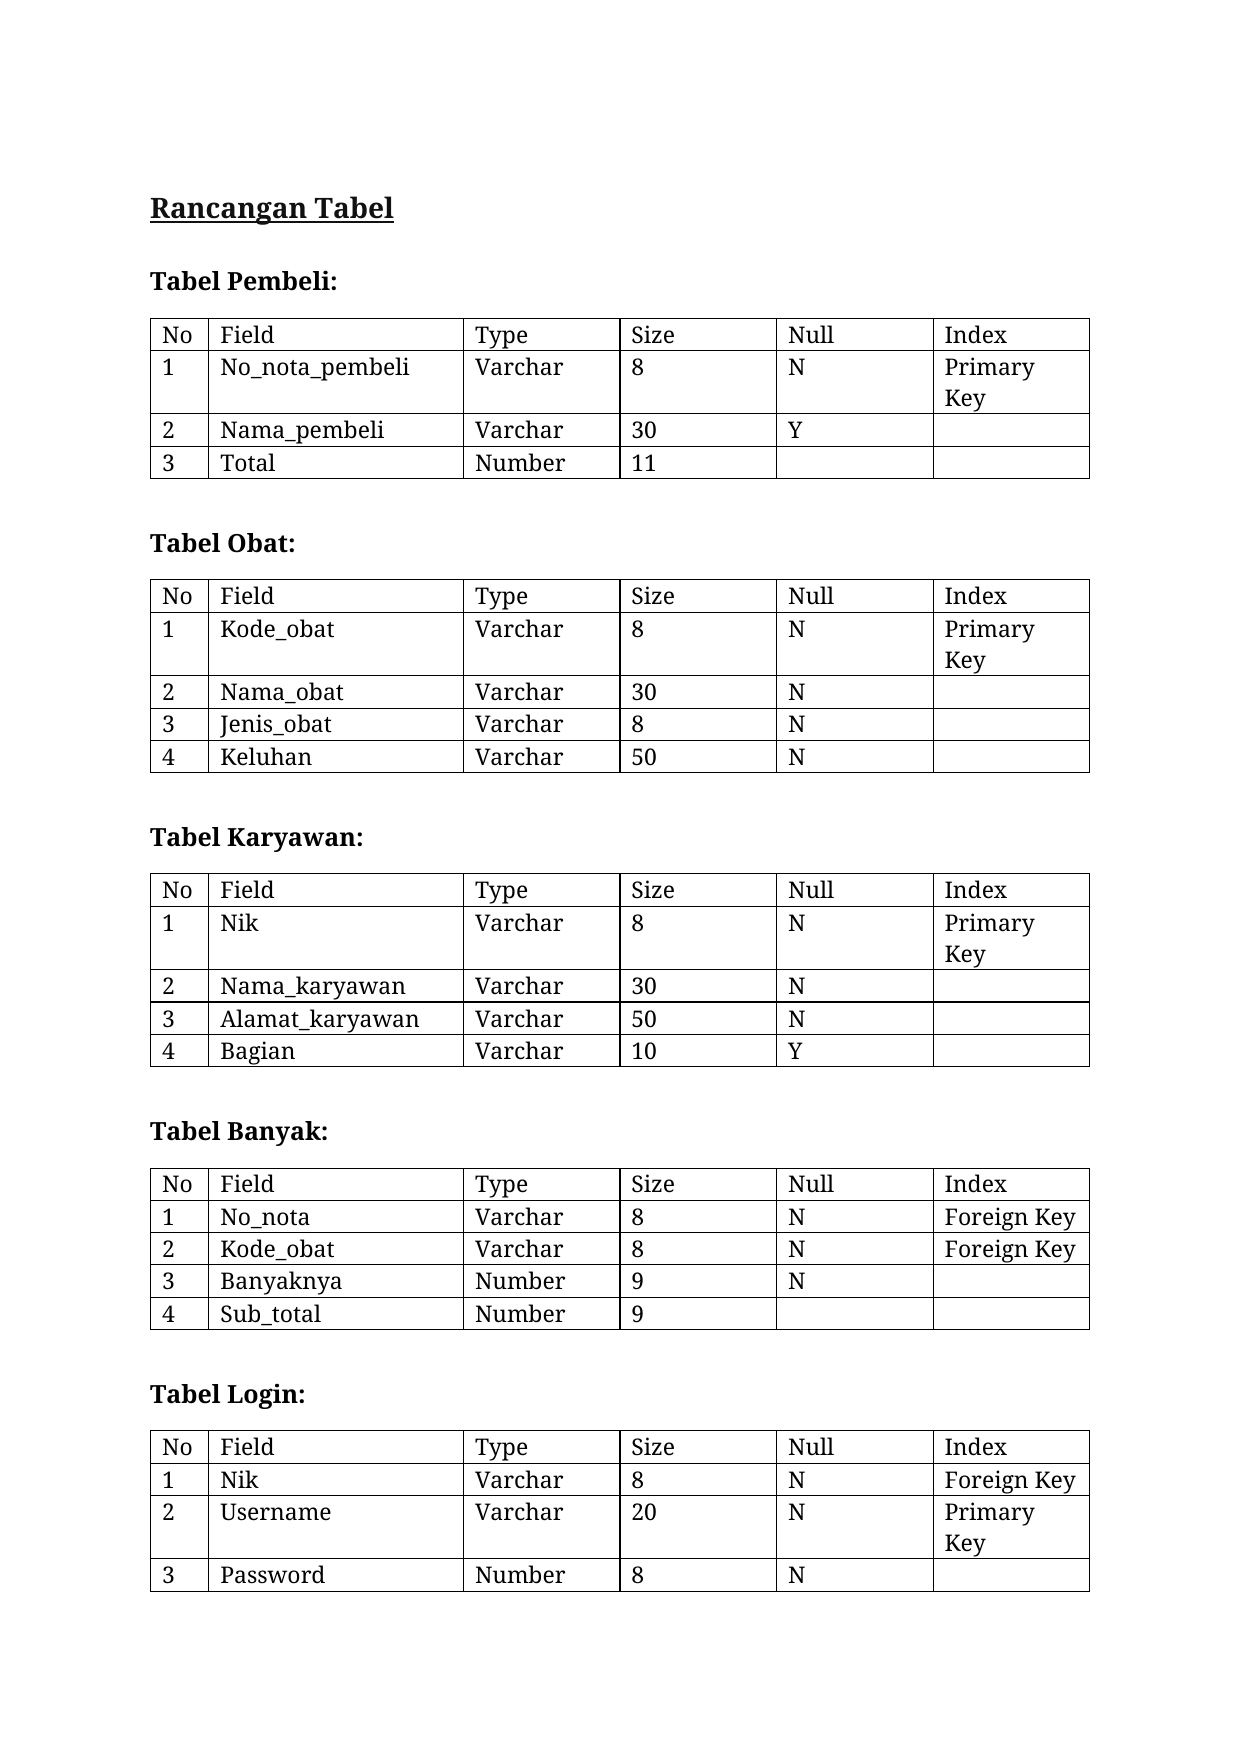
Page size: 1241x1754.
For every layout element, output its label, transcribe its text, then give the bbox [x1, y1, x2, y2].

table_header Size [621, 1431, 776, 1462]
table_cell 50 [621, 741, 776, 772]
table_header Null [777, 580, 933, 612]
table_cell Varchar [464, 970, 619, 1001]
table_cell Varchar [464, 1035, 619, 1066]
table_cell Y [777, 1035, 933, 1066]
table_cell [934, 1035, 1089, 1066]
table_header Field [209, 319, 463, 350]
table_header Null [777, 874, 933, 906]
table_cell N [777, 613, 933, 675]
table_cell Y [777, 414, 933, 446]
table_header Size [621, 580, 776, 612]
table_cell N [777, 676, 933, 707]
table_cell Varchar [464, 1496, 619, 1558]
table_cell Nik [209, 1464, 463, 1495]
table_cell Bagian [209, 1035, 463, 1066]
table_cell 1 [151, 1201, 208, 1232]
text Tabel Obat: [150, 526, 1090, 560]
table_cell [934, 414, 1089, 446]
table_cell 3 [151, 709, 208, 740]
table_header Index [934, 580, 1089, 612]
table_header No [151, 1431, 208, 1462]
table_cell Alamat_karyawan [209, 1003, 463, 1034]
table_cell Foreign Key [934, 1464, 1089, 1495]
table_cell Varchar [464, 1003, 619, 1034]
table_header Type [464, 874, 619, 906]
table_cell Primary Key [934, 351, 1089, 413]
table_cell 8 [621, 613, 776, 675]
table_header Size [621, 874, 776, 906]
table_cell 3 [151, 1265, 208, 1297]
table_cell [777, 1298, 933, 1329]
table_cell Primary Key [934, 1496, 1089, 1558]
table_cell [934, 1265, 1089, 1297]
table_cell N [777, 1233, 933, 1264]
table_cell 1 [151, 1464, 208, 1495]
table_cell [934, 676, 1089, 707]
table_cell 3 [151, 447, 208, 478]
table_cell Kode_obat [209, 1233, 463, 1264]
table_cell Number [464, 1559, 619, 1591]
table_header Field [209, 874, 463, 906]
table_cell Varchar [464, 613, 619, 675]
table_cell Varchar [464, 1201, 619, 1232]
table_cell 3 [151, 1003, 208, 1034]
text Tabel Login: [150, 1377, 1090, 1411]
table_cell 30 [621, 676, 776, 707]
text Rancangan Tabel [150, 179, 1090, 227]
table_cell Username [209, 1496, 463, 1558]
table_cell Kode_obat [209, 613, 463, 675]
table_cell Jenis_obat [209, 709, 463, 740]
table_cell Varchar [464, 1233, 619, 1264]
table_cell [934, 1298, 1089, 1329]
table_header Type [464, 1169, 619, 1200]
table_cell 2 [151, 1233, 208, 1264]
table_cell 9 [621, 1265, 776, 1297]
table_cell Number [464, 1298, 619, 1329]
table_cell Varchar [464, 351, 619, 413]
table_header Field [209, 1431, 463, 1462]
table_cell 10 [621, 1035, 776, 1066]
table_cell N [777, 351, 933, 413]
table_cell N [777, 1496, 933, 1558]
table_header Null [777, 1169, 933, 1200]
table_cell N [777, 709, 933, 740]
table_cell N [777, 907, 933, 969]
table_cell 2 [151, 1496, 208, 1558]
table_cell N [777, 1464, 933, 1495]
table_cell 3 [151, 1559, 208, 1591]
table_cell 8 [621, 1559, 776, 1591]
table_cell 1 [151, 613, 208, 675]
table_cell 8 [621, 907, 776, 969]
table_cell [934, 741, 1089, 772]
table_header Size [621, 319, 776, 350]
table_header Field [209, 1169, 463, 1200]
table_cell Foreign Key [934, 1233, 1089, 1264]
table_cell 50 [621, 1003, 776, 1034]
table_header Index [934, 319, 1089, 350]
table_cell Banyaknya [209, 1265, 463, 1297]
table_cell Varchar [464, 1464, 619, 1495]
table_cell 4 [151, 741, 208, 772]
table_cell Nama_pembeli [209, 414, 463, 446]
table_cell 30 [621, 414, 776, 446]
table_cell 2 [151, 970, 208, 1001]
table_cell 2 [151, 676, 208, 707]
table_cell Varchar [464, 414, 619, 446]
table_cell Password [209, 1559, 463, 1591]
table_cell 8 [621, 351, 776, 413]
table_cell 4 [151, 1035, 208, 1066]
table_cell 8 [621, 1233, 776, 1264]
table_cell [934, 1003, 1089, 1034]
table_cell N [777, 1559, 933, 1591]
table_cell [934, 1559, 1089, 1591]
table_cell [934, 970, 1089, 1001]
text Tabel Pembeli: [150, 264, 1090, 298]
table_header Type [464, 319, 619, 350]
table_header Index [934, 1431, 1089, 1462]
table_cell [934, 447, 1089, 478]
table_cell Number [464, 1265, 619, 1297]
table_header Index [934, 874, 1089, 906]
table_header Size [621, 1169, 776, 1200]
table_header No [151, 580, 208, 612]
table_header No [151, 874, 208, 906]
table_cell Nik [209, 907, 463, 969]
table_cell Primary Key [934, 613, 1089, 675]
table_cell N [777, 970, 933, 1001]
table_cell Varchar [464, 907, 619, 969]
text Tabel Banyak: [150, 1114, 1090, 1148]
table_cell [934, 709, 1089, 740]
table_cell 8 [621, 1464, 776, 1495]
table_cell 11 [621, 447, 776, 478]
table_header Type [464, 580, 619, 612]
table_cell 8 [621, 709, 776, 740]
table_cell Number [464, 447, 619, 478]
table_cell No_nota_pembeli [209, 351, 463, 413]
table_cell N [777, 1201, 933, 1232]
table_cell 20 [621, 1496, 776, 1558]
table_cell N [777, 741, 933, 772]
table_cell Primary Key [934, 907, 1089, 969]
table_cell 2 [151, 414, 208, 446]
table_cell Varchar [464, 741, 619, 772]
table_header Null [777, 1431, 933, 1462]
table_cell Foreign Key [934, 1201, 1089, 1232]
text Tabel Karyawan: [150, 820, 1090, 854]
table_cell No_nota [209, 1201, 463, 1232]
table_cell 4 [151, 1298, 208, 1329]
table_cell 1 [151, 907, 208, 969]
table_cell Nama_obat [209, 676, 463, 707]
table_header Type [464, 1431, 619, 1462]
table_header Null [777, 319, 933, 350]
table_cell Varchar [464, 709, 619, 740]
table_cell Keluhan [209, 741, 463, 772]
table_cell N [777, 1265, 933, 1297]
table_cell 9 [621, 1298, 776, 1329]
table_cell Sub_total [209, 1298, 463, 1329]
table_cell N [777, 1003, 933, 1034]
table_cell 30 [621, 970, 776, 1001]
table_cell 1 [151, 351, 208, 413]
table_cell Nama_karyawan [209, 970, 463, 1001]
table_header No [151, 319, 208, 350]
table_cell 8 [621, 1201, 776, 1232]
table_header Field [209, 580, 463, 612]
table_cell [777, 447, 933, 478]
table_cell Varchar [464, 676, 619, 707]
table_header No [151, 1169, 208, 1200]
table_cell Total [209, 447, 463, 478]
table_header Index [934, 1169, 1089, 1200]
